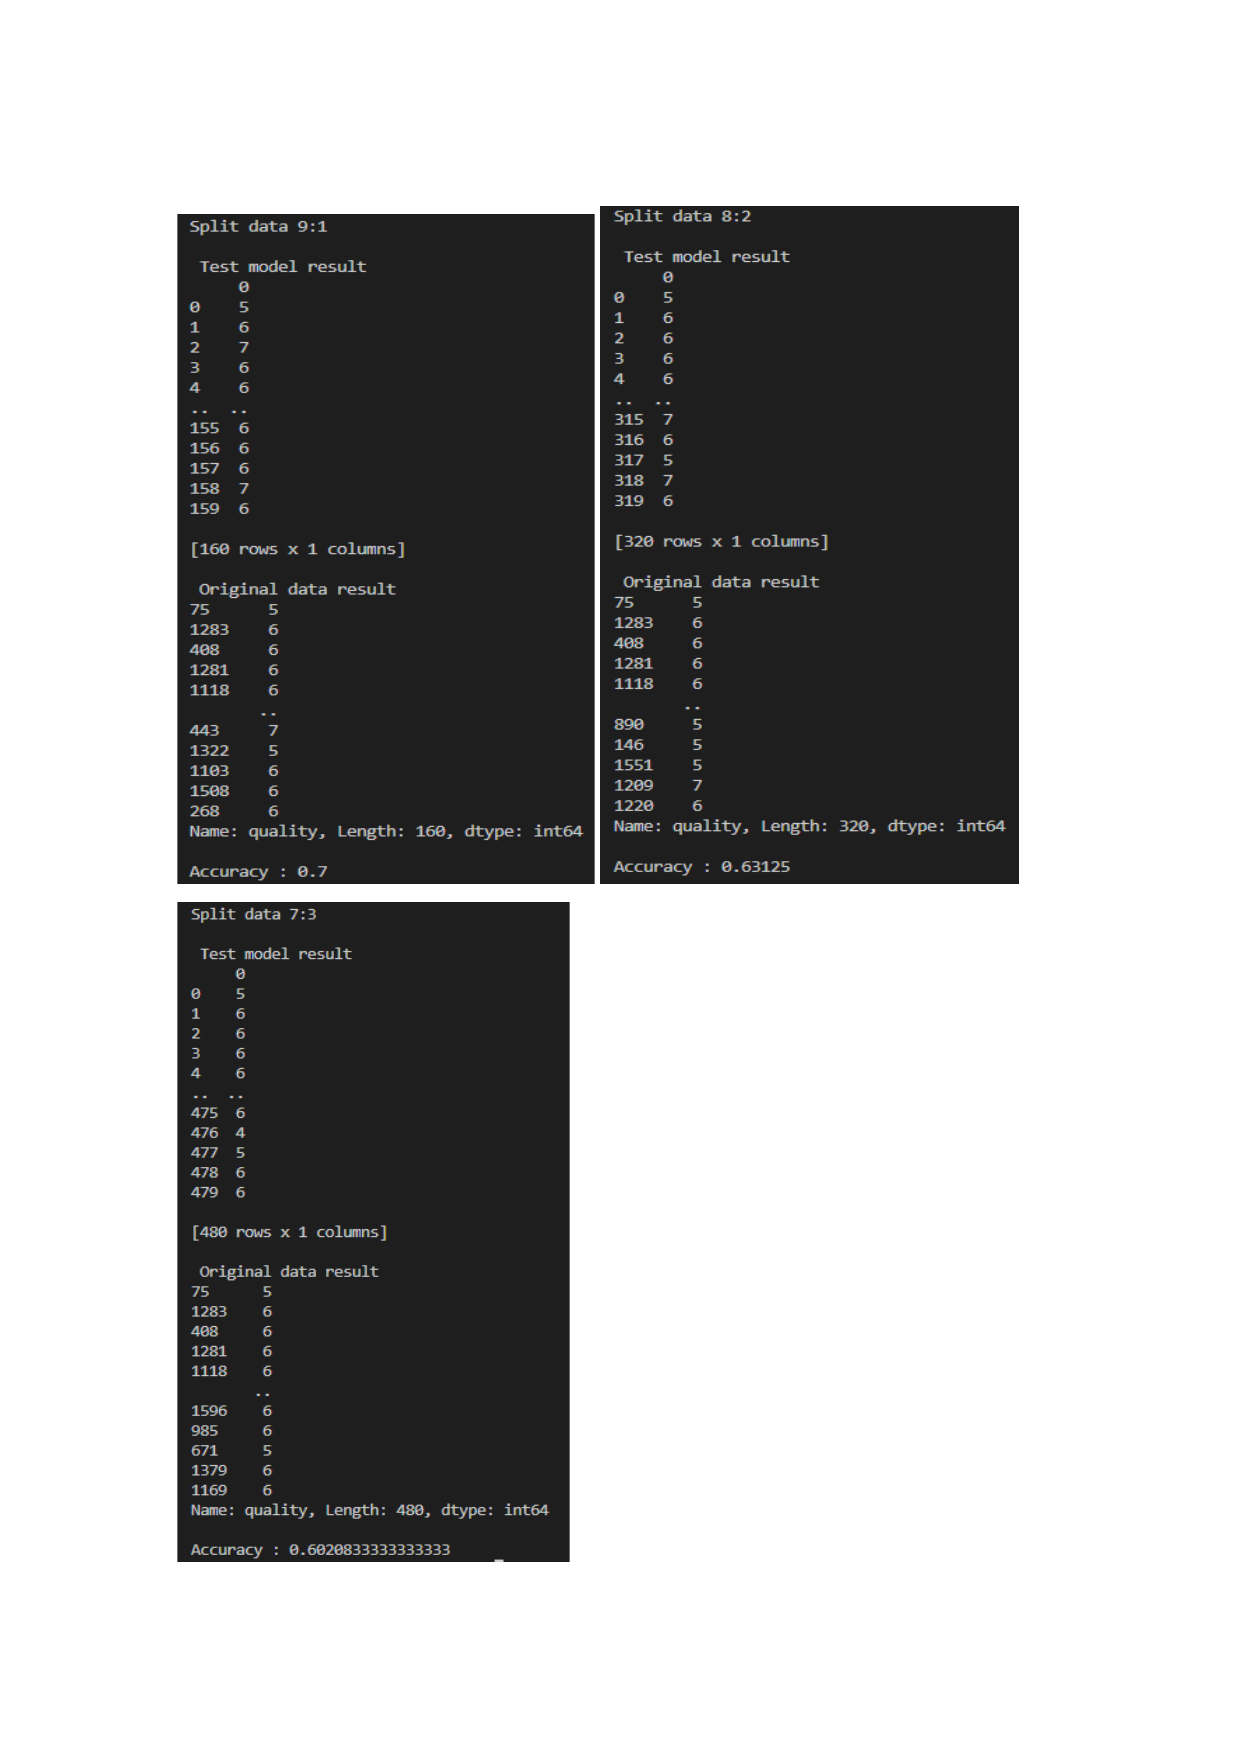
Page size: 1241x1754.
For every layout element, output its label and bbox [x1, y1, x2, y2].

picture [177, 902, 570, 1562]
picture [600, 206, 1019, 884]
picture [177, 214, 595, 884]
